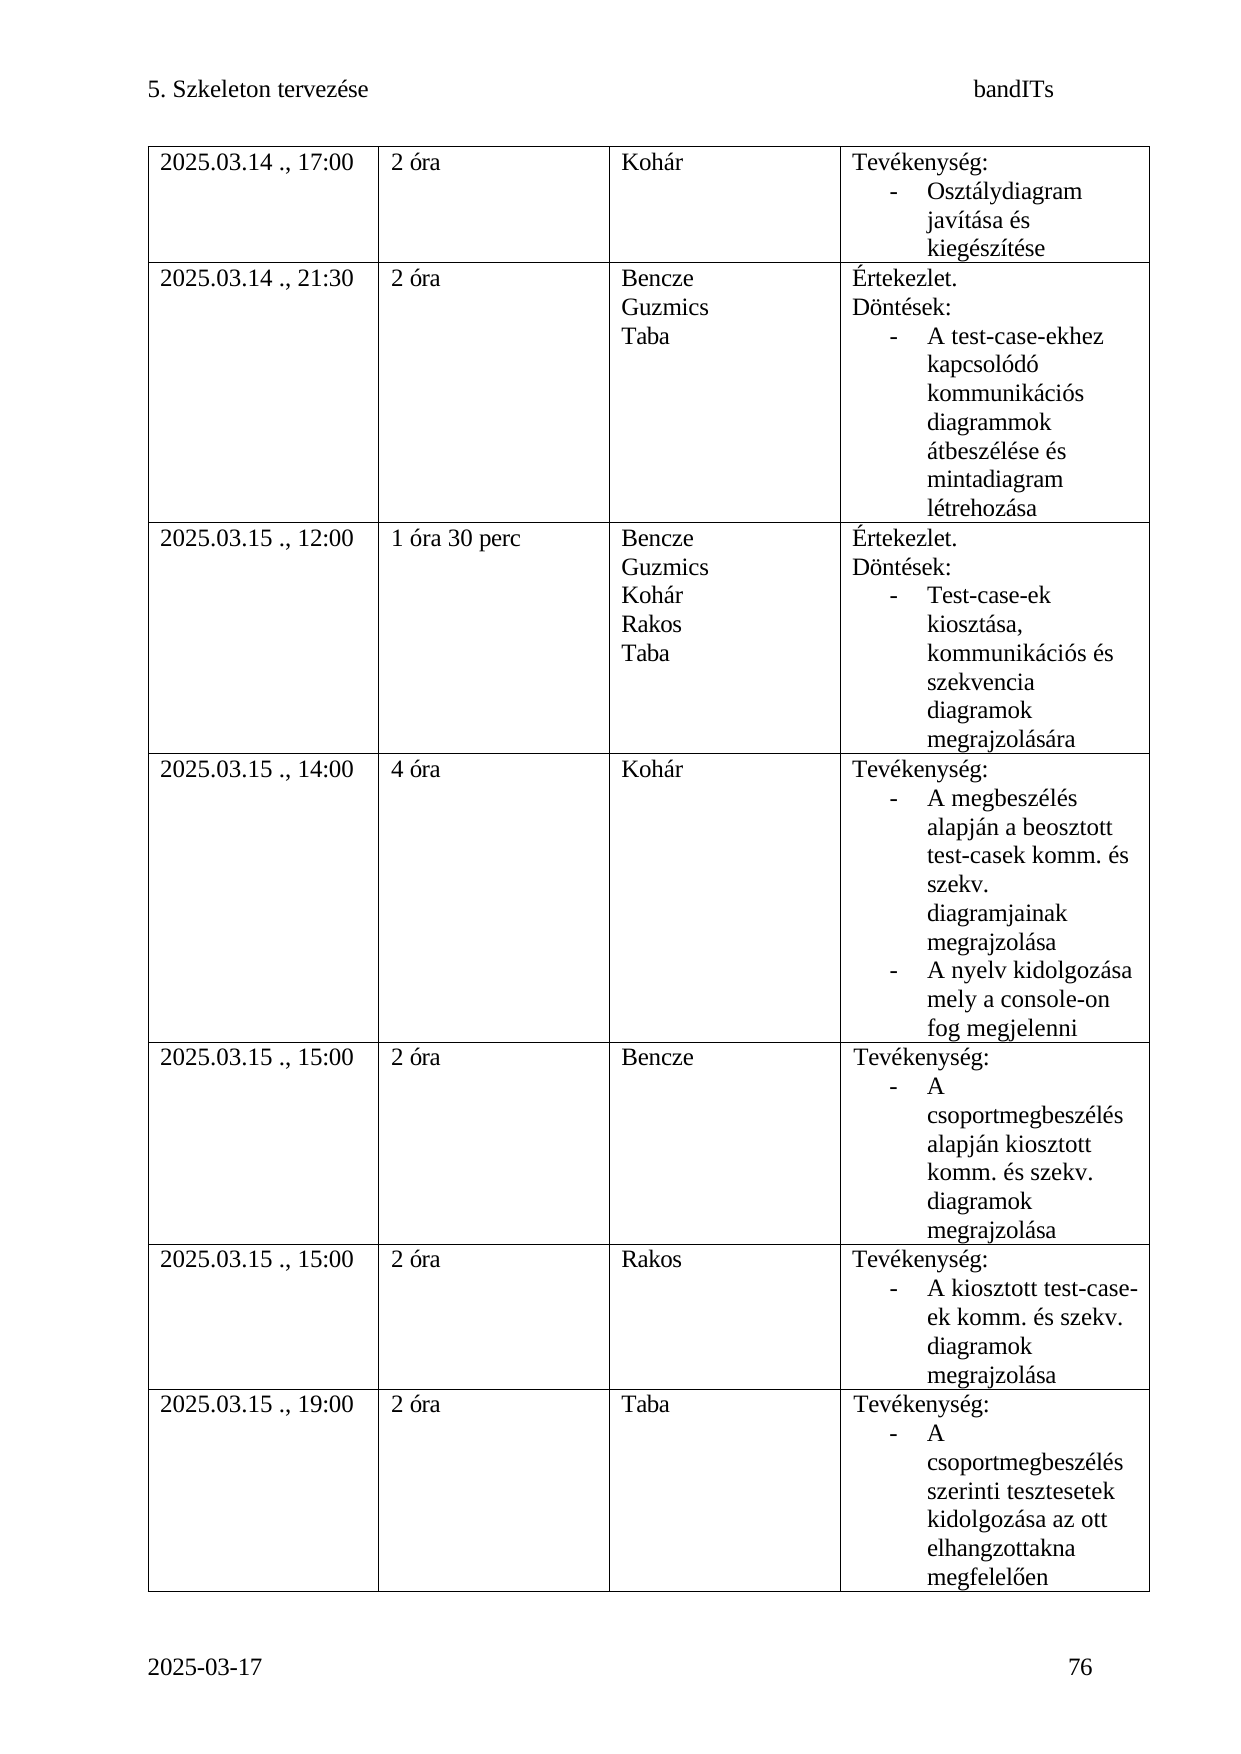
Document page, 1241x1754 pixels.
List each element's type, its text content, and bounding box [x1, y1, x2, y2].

table_cell Tevékenység: - A csoportmegbeszélés alapján kiosztott komm. és szekv. diagramok megrajzolása [841, 1043, 1149, 1244]
table_cell Bencze Guzmics Kohár Rakos Taba [610, 523, 840, 753]
table_cell 2025.03.14 ., 21:30 [149, 263, 378, 522]
table_cell 4 óra [379, 754, 609, 1042]
table_header 2 óra [379, 147, 609, 262]
table_header 2025.03.14 ., 17:00 [149, 147, 378, 262]
table_cell Tevékenység: - A csoportmegbeszélés szerinti tesztesetek kidolgozása az ott elhangzottakna megfelelően [841, 1390, 1149, 1591]
table_cell Bencze [610, 1043, 840, 1244]
table_cell Értekezlet. Döntések: - Test-case-ek kiosztása, kommunikációs és szekvencia diagramok megrajzolására [841, 523, 1149, 753]
table_cell 2 óra [379, 1043, 609, 1244]
table_cell 2025.03.15 ., 12:00 [149, 523, 378, 753]
table_cell 2 óra [379, 1245, 609, 1388]
table_cell 2 óra [379, 1390, 609, 1591]
table_cell Tevékenység: A megbeszélés alapján a beosztott test-casek komm. és szekv. diagramjainak megrajzolása A nyelv kidolgozása mely a console-on fog megjelenni [841, 754, 1149, 1042]
table_cell Rakos [610, 1245, 840, 1388]
table_cell 2025.03.15 ., 19:00 [149, 1390, 378, 1591]
table_cell 1 óra 30 perc [379, 523, 609, 753]
table_cell 2025.03.15 ., 14:00 [149, 754, 378, 1042]
table_header Tevékenység: - Osztálydiagram javítása és kiegészítése [841, 147, 1149, 262]
table_cell 2 óra [379, 263, 609, 522]
table_cell Értekezlet. Döntések: - A test-case-ekhez kapcsolódó kommunikációs diagrammok átbeszélése és mintadiagram létrehozása [841, 263, 1149, 522]
table_cell Kohár [610, 754, 840, 1042]
table_cell Bencze Guzmics Taba [610, 263, 840, 522]
table_cell 2025.03.15 ., 15:00 [149, 1245, 378, 1388]
table_cell 2025.03.15 ., 15:00 [149, 1043, 378, 1244]
table_header Kohár [610, 147, 840, 262]
table_cell Tevékenység: - A kiosztott test-case- ek komm. és szekv. diagramok megrajzolása [841, 1245, 1149, 1388]
table_cell Taba [610, 1390, 840, 1591]
